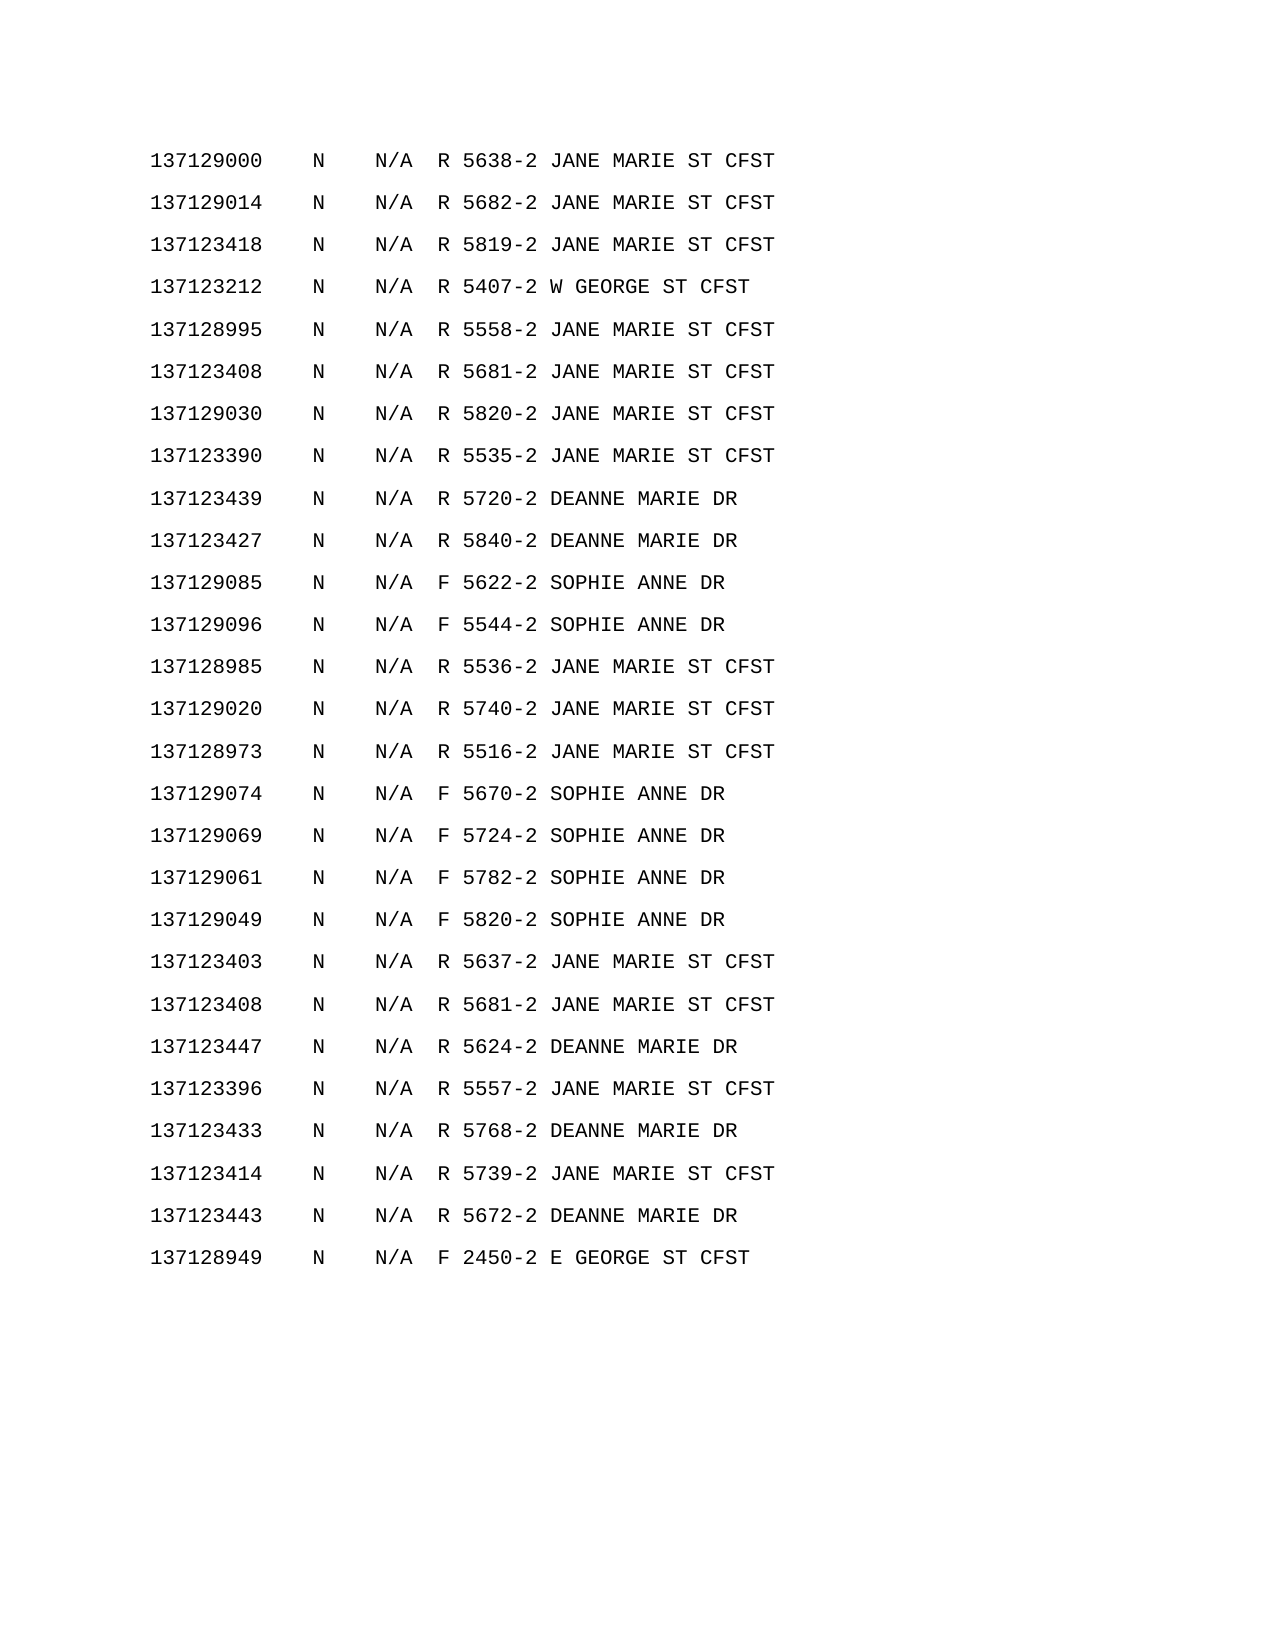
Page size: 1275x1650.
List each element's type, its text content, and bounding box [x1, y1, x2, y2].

text 137129049 N N/A F 5820-2 SOPHIE ANNE DR [150, 909, 1125, 933]
text 137129030 N N/A R 5820-2 JANE MARIE ST CFST [150, 403, 1125, 427]
text 137123396 N N/A R 5557-2 JANE MARIE ST CFST [150, 1078, 1125, 1102]
text 137123439 N N/A R 5720-2 DEANNE MARIE DR [150, 487, 1125, 511]
text 137123427 N N/A R 5840-2 DEANNE MARIE DR [150, 530, 1125, 553]
text 137123443 N N/A R 5672-2 DEANNE MARIE DR [150, 1205, 1125, 1228]
text 137129085 N N/A F 5622-2 SOPHIE ANNE DR [150, 572, 1125, 596]
text 137128973 N N/A R 5516-2 JANE MARIE ST CFST [150, 741, 1125, 764]
text 137123433 N N/A R 5768-2 DEANNE MARIE DR [150, 1120, 1125, 1144]
text 137123414 N N/A R 5739-2 JANE MARIE ST CFST [150, 1162, 1125, 1186]
text 137129074 N N/A F 5670-2 SOPHIE ANNE DR [150, 783, 1125, 806]
text 137129000 N N/A R 5638-2 JANE MARIE ST CFST [150, 150, 1125, 174]
text 137129020 N N/A R 5740-2 JANE MARIE ST CFST [150, 698, 1125, 722]
text 137123390 N N/A R 5535-2 JANE MARIE ST CFST [150, 445, 1125, 469]
text 137129069 N N/A F 5724-2 SOPHIE ANNE DR [150, 825, 1125, 849]
text 137123418 N N/A R 5819-2 JANE MARIE ST CFST [150, 234, 1125, 258]
text 137129096 N N/A F 5544-2 SOPHIE ANNE DR [150, 614, 1125, 638]
text 137128949 N N/A F 2450-2 E GEORGE ST CFST [150, 1247, 1125, 1271]
text 137128995 N N/A R 5558-2 JANE MARIE ST CFST [150, 319, 1125, 342]
text 137123212 N N/A R 5407-2 W GEORGE ST CFST [150, 277, 1125, 300]
text 137128985 N N/A R 5536-2 JANE MARIE ST CFST [150, 656, 1125, 680]
text 137123408 N N/A R 5681-2 JANE MARIE ST CFST [150, 994, 1125, 1017]
text 137123447 N N/A R 5624-2 DEANNE MARIE DR [150, 1036, 1125, 1059]
text 137129061 N N/A F 5782-2 SOPHIE ANNE DR [150, 867, 1125, 891]
text 137123403 N N/A R 5637-2 JANE MARIE ST CFST [150, 952, 1125, 975]
text 137123408 N N/A R 5681-2 JANE MARIE ST CFST [150, 361, 1125, 384]
text 137129014 N N/A R 5682-2 JANE MARIE ST CFST [150, 192, 1125, 216]
